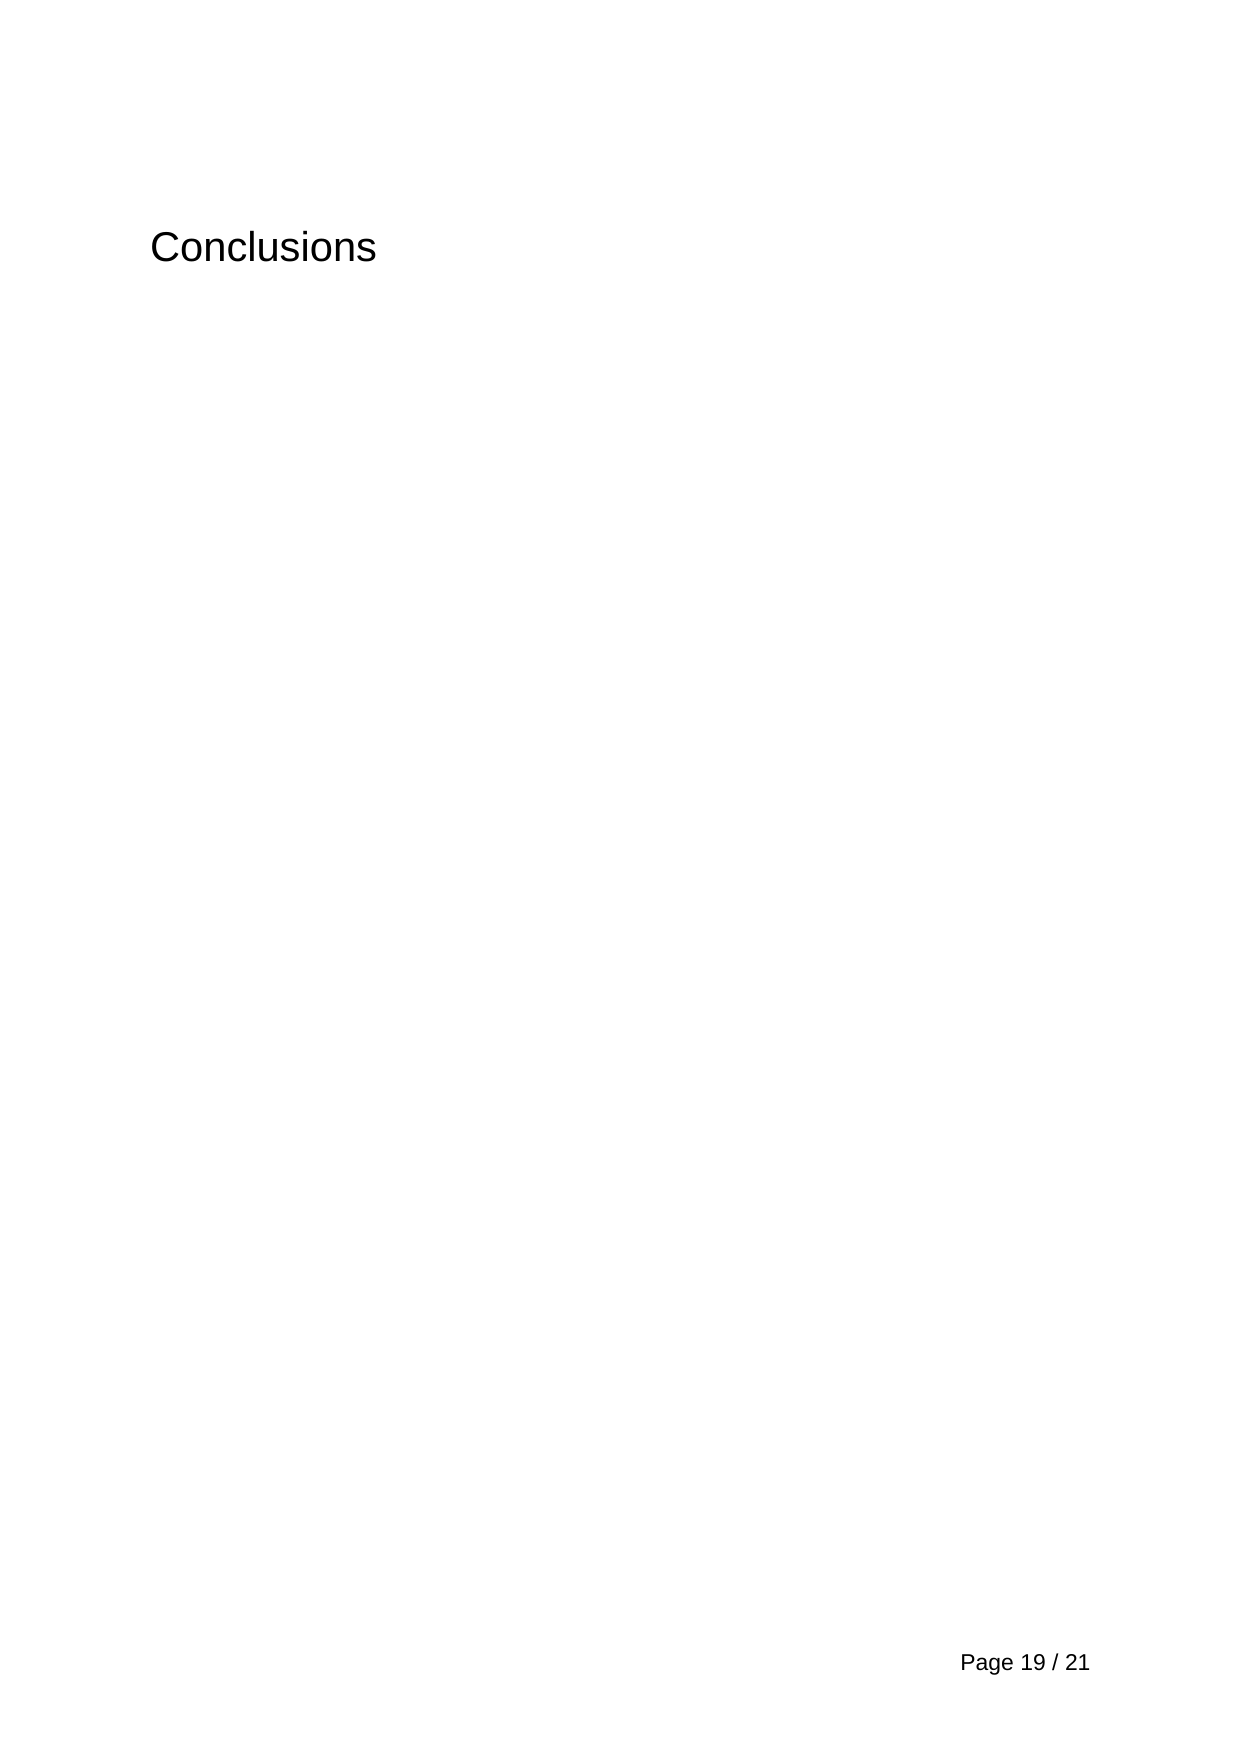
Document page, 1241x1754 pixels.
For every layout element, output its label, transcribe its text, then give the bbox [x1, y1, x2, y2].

subtitle Conclusions [150, 222, 1090, 270]
